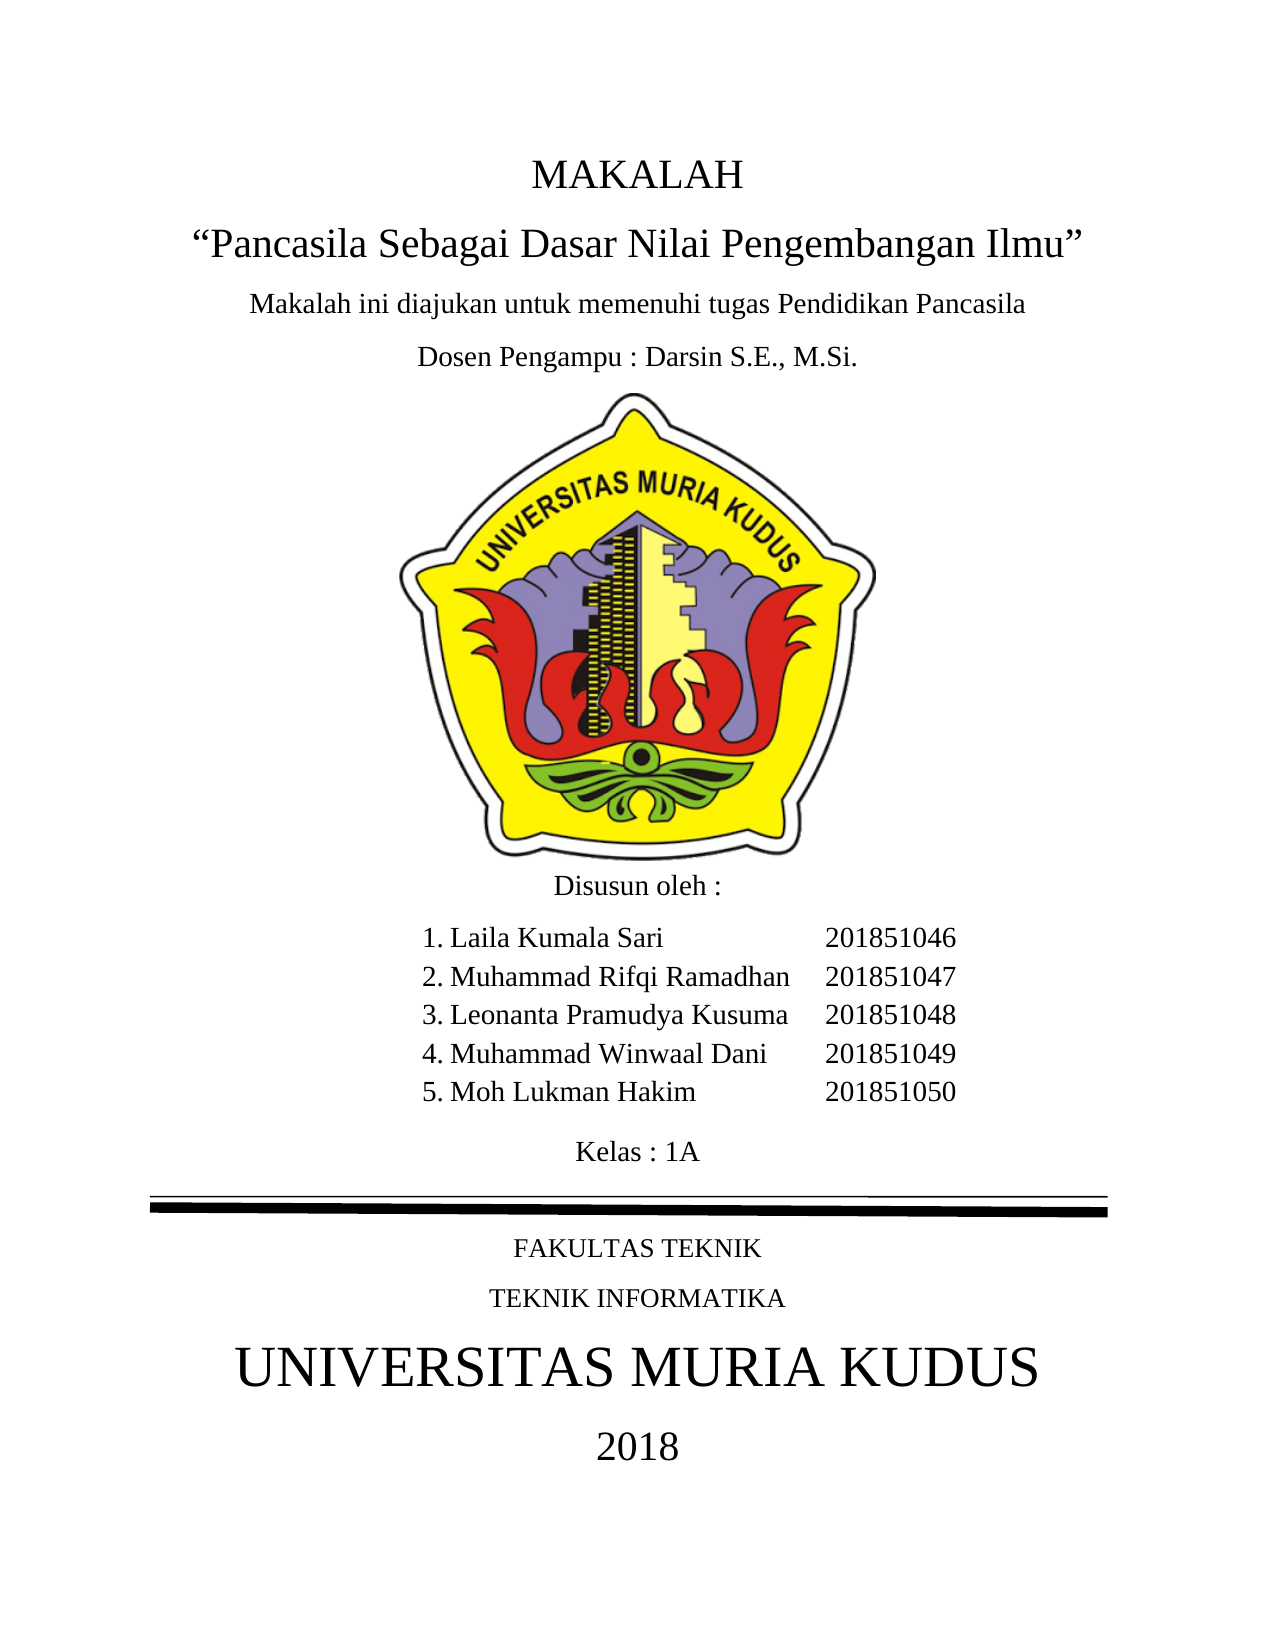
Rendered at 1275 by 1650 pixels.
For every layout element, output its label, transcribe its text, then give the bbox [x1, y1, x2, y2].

text Dosen Pengampu : Darsin S.E., M.Si. [150, 339, 1125, 373]
list Muhammad Winwaal Dani 201851049 [422, 1036, 1125, 1069]
text UNIVERSITAS MURIA KUDUS [150, 1332, 1125, 1399]
text Disusun oleh : [150, 868, 1125, 901]
picture [399, 393, 876, 861]
list Moh Lukman Hakim 201851050 [422, 1074, 1125, 1108]
text Makalah ini diajukan untuk memenuhi tugas Pendidikan Pancasila [150, 287, 1125, 320]
text “Pancasila Sebagai Dasar Nilai Pengembangan Ilmu” [150, 218, 1125, 266]
list Laila Kumala Sari 201851046 [422, 920, 1125, 954]
list Leonanta Pramudya Kusuma 201851048 [422, 997, 1125, 1031]
text Kelas : 1A [150, 1134, 1125, 1167]
text 2018 [150, 1421, 1125, 1469]
text FAKULTAS TEKNIK [150, 1232, 1125, 1263]
list Muhammad Rifqi Ramadhan 201851047 [422, 959, 1125, 992]
text MAKALAH [150, 150, 1125, 198]
text TEKNIK INFORMATIKA [150, 1282, 1125, 1313]
